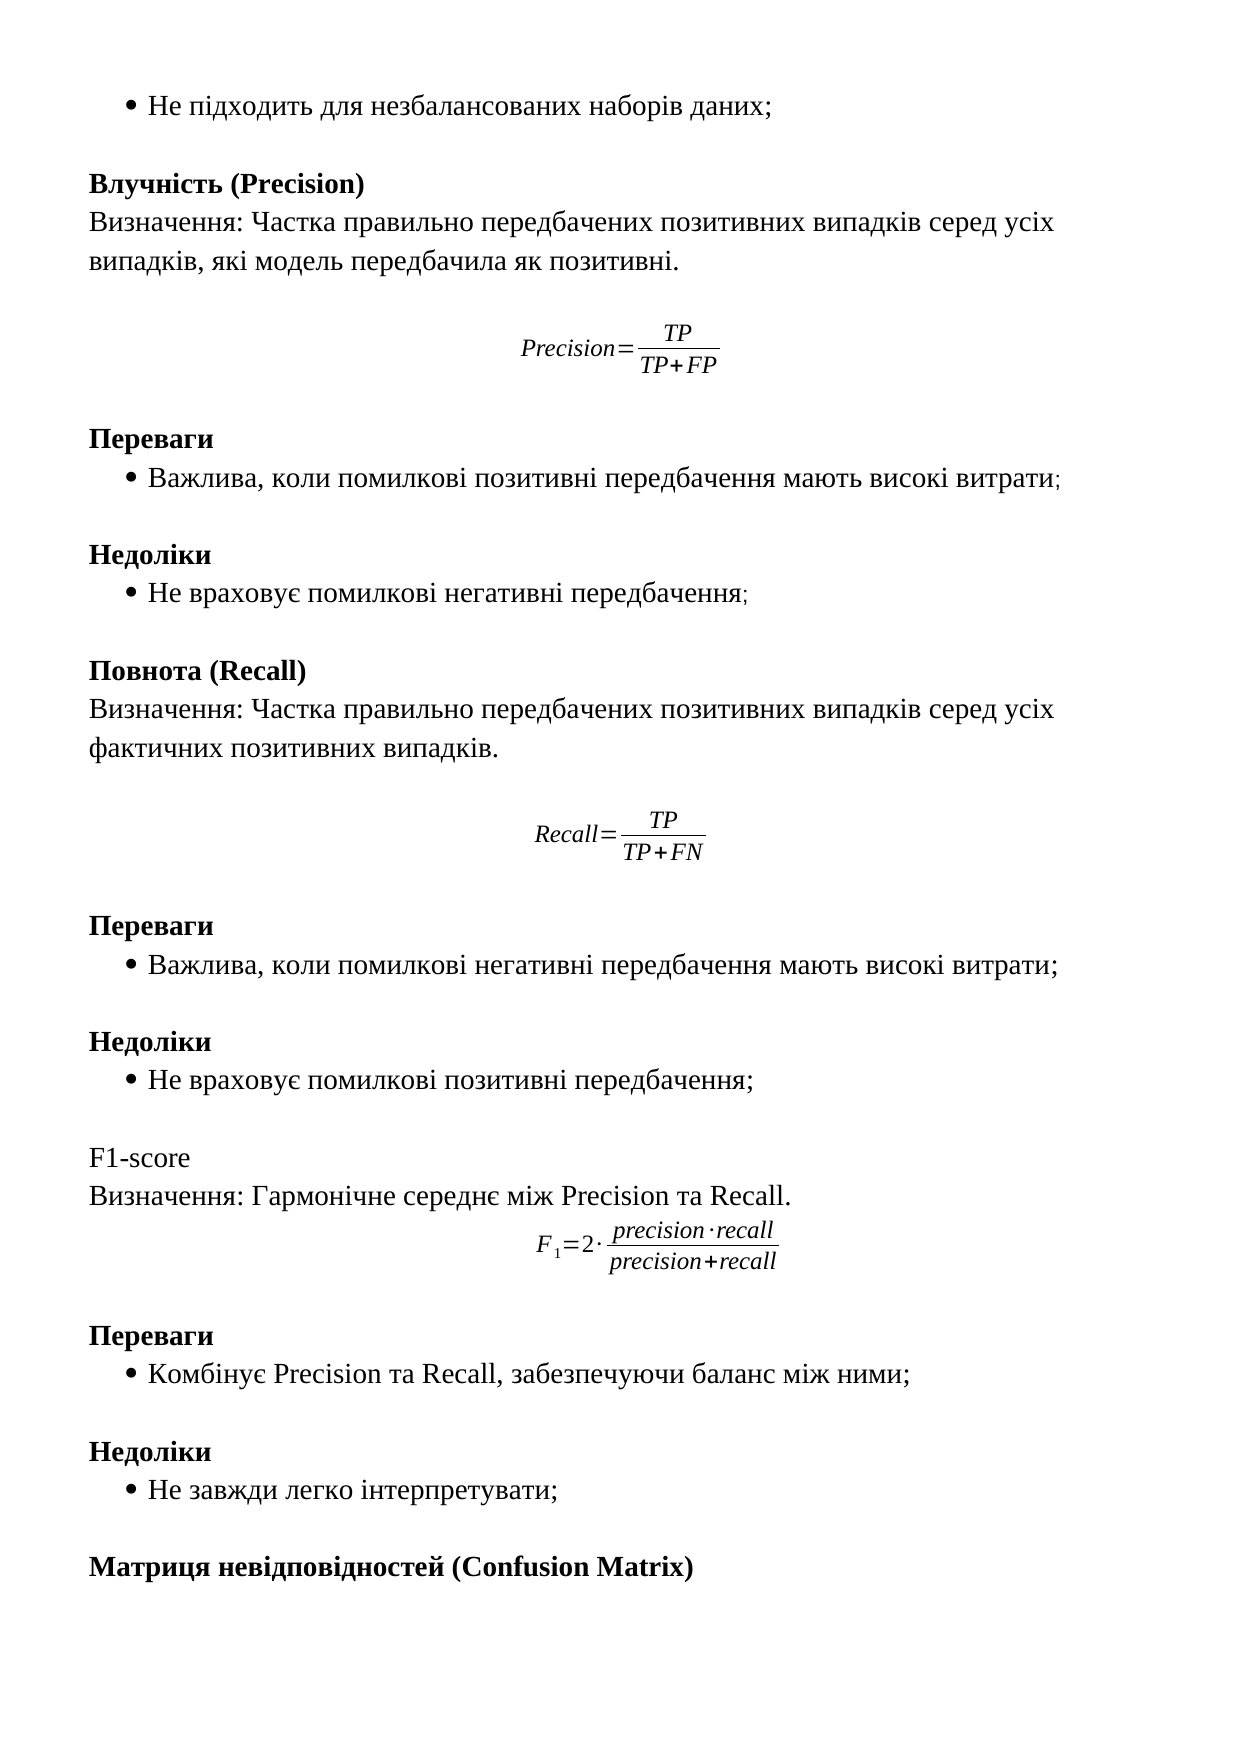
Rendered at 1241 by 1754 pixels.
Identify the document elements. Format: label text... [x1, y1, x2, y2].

text Переваги [88, 1318, 1152, 1352]
list Важлива, коли помилкові позитивні передбачення мають високі витрати; [126, 460, 1152, 493]
text Визначення: Частка правильно передбачених позитивних випадків серед усіх випадків, які модель передбачила як позитивні. [88, 204, 1152, 276]
text Переваги [88, 421, 1152, 455]
text Повнота (Recall) [88, 653, 1152, 686]
list F1-score [88, 1140, 1152, 1173]
list Важлива, коли помилкові негативні передбачення мають високі витрати; [126, 947, 1152, 980]
list Не завжди легко інтерпретувати; [126, 1472, 1152, 1506]
text Переваги [88, 908, 1152, 942]
text Матриця невідповідностей (Confusion Matrix) [88, 1549, 1152, 1583]
list Не підходить для незбалансованих наборів даних; [126, 88, 1152, 122]
list Не враховує помилкові негативні передбачення; [126, 576, 1152, 609]
text Влучність (Precision) [88, 166, 1152, 199]
list Комбінує Precision та Recall, забезпечуючи баланс між ними; [126, 1357, 1152, 1390]
text Недоліки [88, 537, 1152, 571]
text Недоліки [88, 1434, 1152, 1467]
list Визначення: Гармонічне середнє між Precision та Recall. [88, 1178, 1152, 1212]
text Визначення: Частка правильно передбачених позитивних випадків серед усіх фактичних позитивних випадків. [88, 691, 1152, 763]
text Недоліки [88, 1024, 1152, 1057]
list Не враховує помилкові позитивні передбачення; [126, 1062, 1152, 1096]
